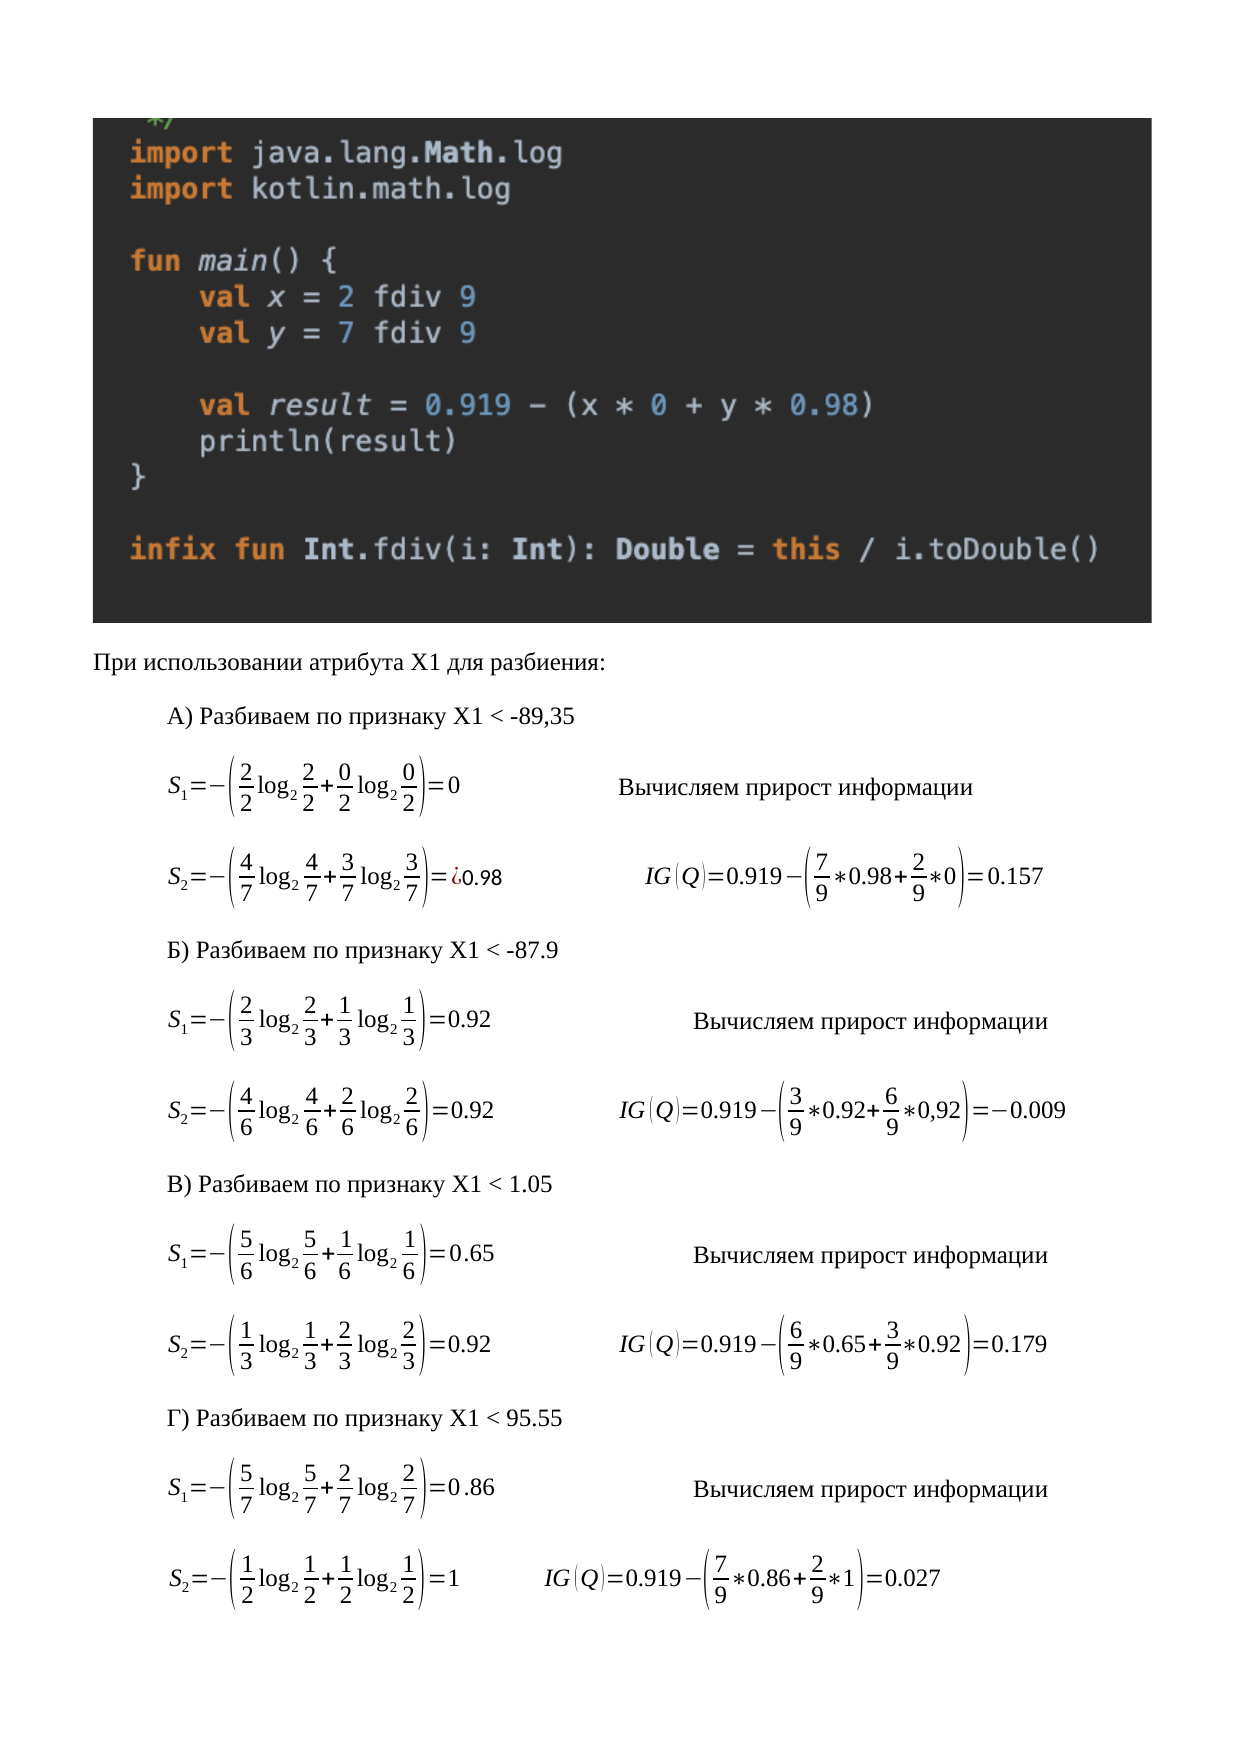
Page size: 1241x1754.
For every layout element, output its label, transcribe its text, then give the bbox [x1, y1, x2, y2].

picture [92, 118, 1152, 623]
text Вычисляем прирост информации [167, 1457, 1152, 1522]
text В) Разбиваем по признаку X1 < 1.05 [167, 1169, 1152, 1198]
text Вычисляем прирост информации [167, 1223, 1152, 1288]
text При использовании атрибута X1 для разбиения: [93, 647, 1152, 676]
text 0.98 [167, 845, 1152, 910]
text Вычисляем прирост информации [93, 989, 1152, 1054]
text Вычисляем прирост информации [93, 755, 1152, 820]
text А) Разбиваем по признаку X1 < -89,35 [167, 701, 1152, 730]
text Г) Разбиваем по признаку X1 < 95.55 [167, 1403, 1152, 1432]
text Б) Разбиваем по признаку X1 < -87.9 [167, 935, 1152, 964]
